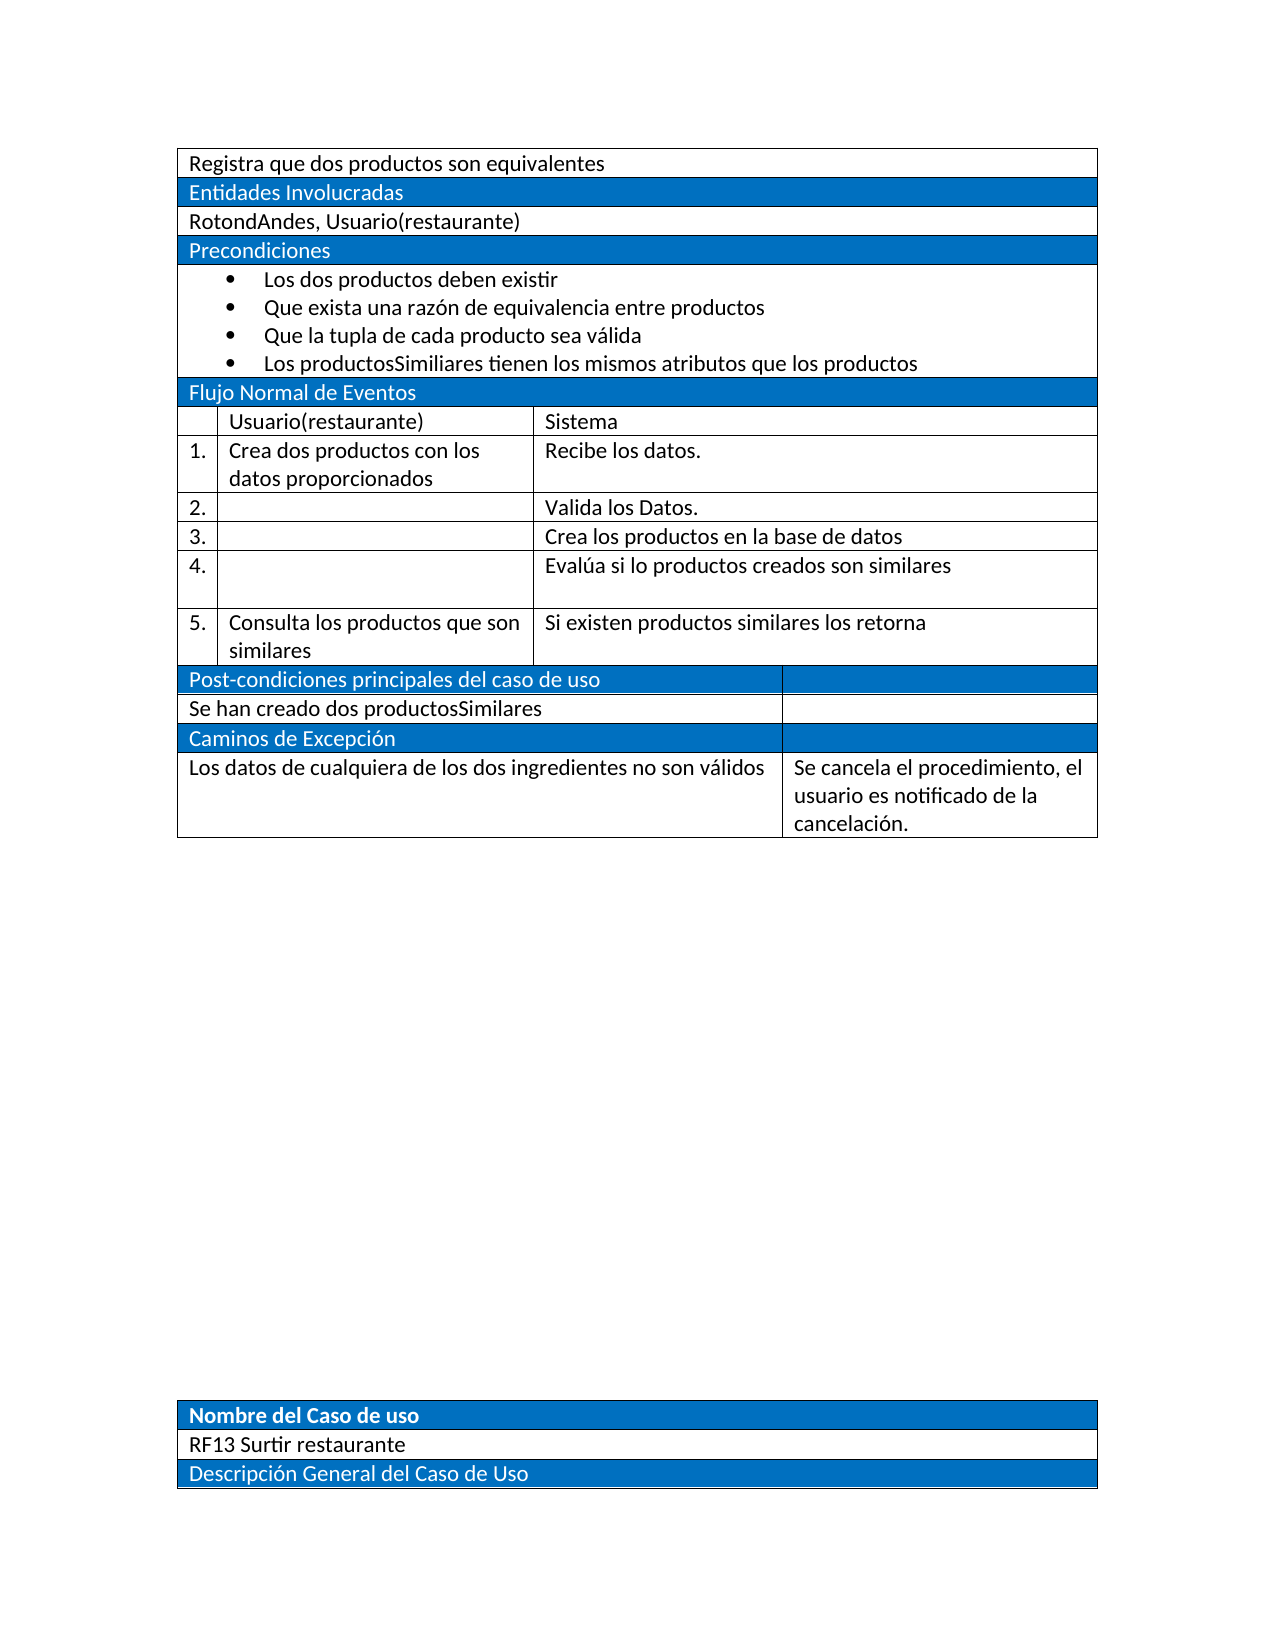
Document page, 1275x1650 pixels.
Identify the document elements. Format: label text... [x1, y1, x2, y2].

table_cell 2. [178, 493, 217, 521]
table_cell Se han creado dos productosSimilares [178, 695, 782, 723]
table_cell Recibe los datos. [534, 436, 1097, 492]
table_cell Descripción General del Caso de Uso [178, 1460, 1097, 1487]
table_cell Valida los Datos. [534, 493, 1097, 521]
table_cell Precondiciones [178, 236, 1097, 264]
table_cell [178, 407, 217, 435]
table_cell Crea dos productos con los datos proporcionados [218, 436, 533, 492]
table_cell RF13 Surtir restaurante [178, 1430, 1097, 1458]
table_cell Caminos de Excepción [178, 724, 782, 752]
table_cell [783, 695, 1097, 723]
table_cell [783, 724, 1097, 752]
table_cell Sistema [534, 407, 1097, 435]
table_cell RotondAndes, Usuario(restaurante) [178, 207, 1097, 235]
table_cell Registra que dos productos son equivalentes [178, 149, 1097, 177]
table_header Nombre del Caso de uso [178, 1401, 1097, 1429]
table_cell [218, 551, 533, 607]
table_cell Los datos de cualquiera de los dos ingredientes no son válidos [178, 753, 782, 837]
table_cell [218, 493, 533, 521]
table_cell Usuario(restaurante) [218, 407, 533, 435]
table_cell 1. [178, 436, 217, 492]
table_cell 3. [178, 522, 217, 550]
table_cell Si existen productos similares los retorna [534, 609, 1097, 664]
table_cell 5. [178, 609, 217, 664]
table_cell Se cancela el procedimiento, el usuario es notificado de la cancelación. [783, 753, 1097, 837]
table_cell Los dos productos deben existir Que exista una razón de equivalencia entre productos Que la tupla de cada producto sea válida Los productosSimiliares tienen los mismos atributos que los productos [178, 265, 1097, 377]
table_cell Entidades Involucradas [178, 178, 1097, 206]
table_cell 4. [178, 551, 217, 607]
table_cell Flujo Normal de Eventos [178, 378, 1097, 406]
table_cell [783, 666, 1097, 693]
table_cell Crea los productos en la base de datos [534, 522, 1097, 550]
table_cell [218, 522, 533, 550]
table_cell Evalúa si lo productos creados son similares [534, 551, 1097, 607]
table_cell Post-condiciones principales del caso de uso [178, 666, 782, 693]
table_cell Consulta los productos que son similares [218, 609, 533, 664]
